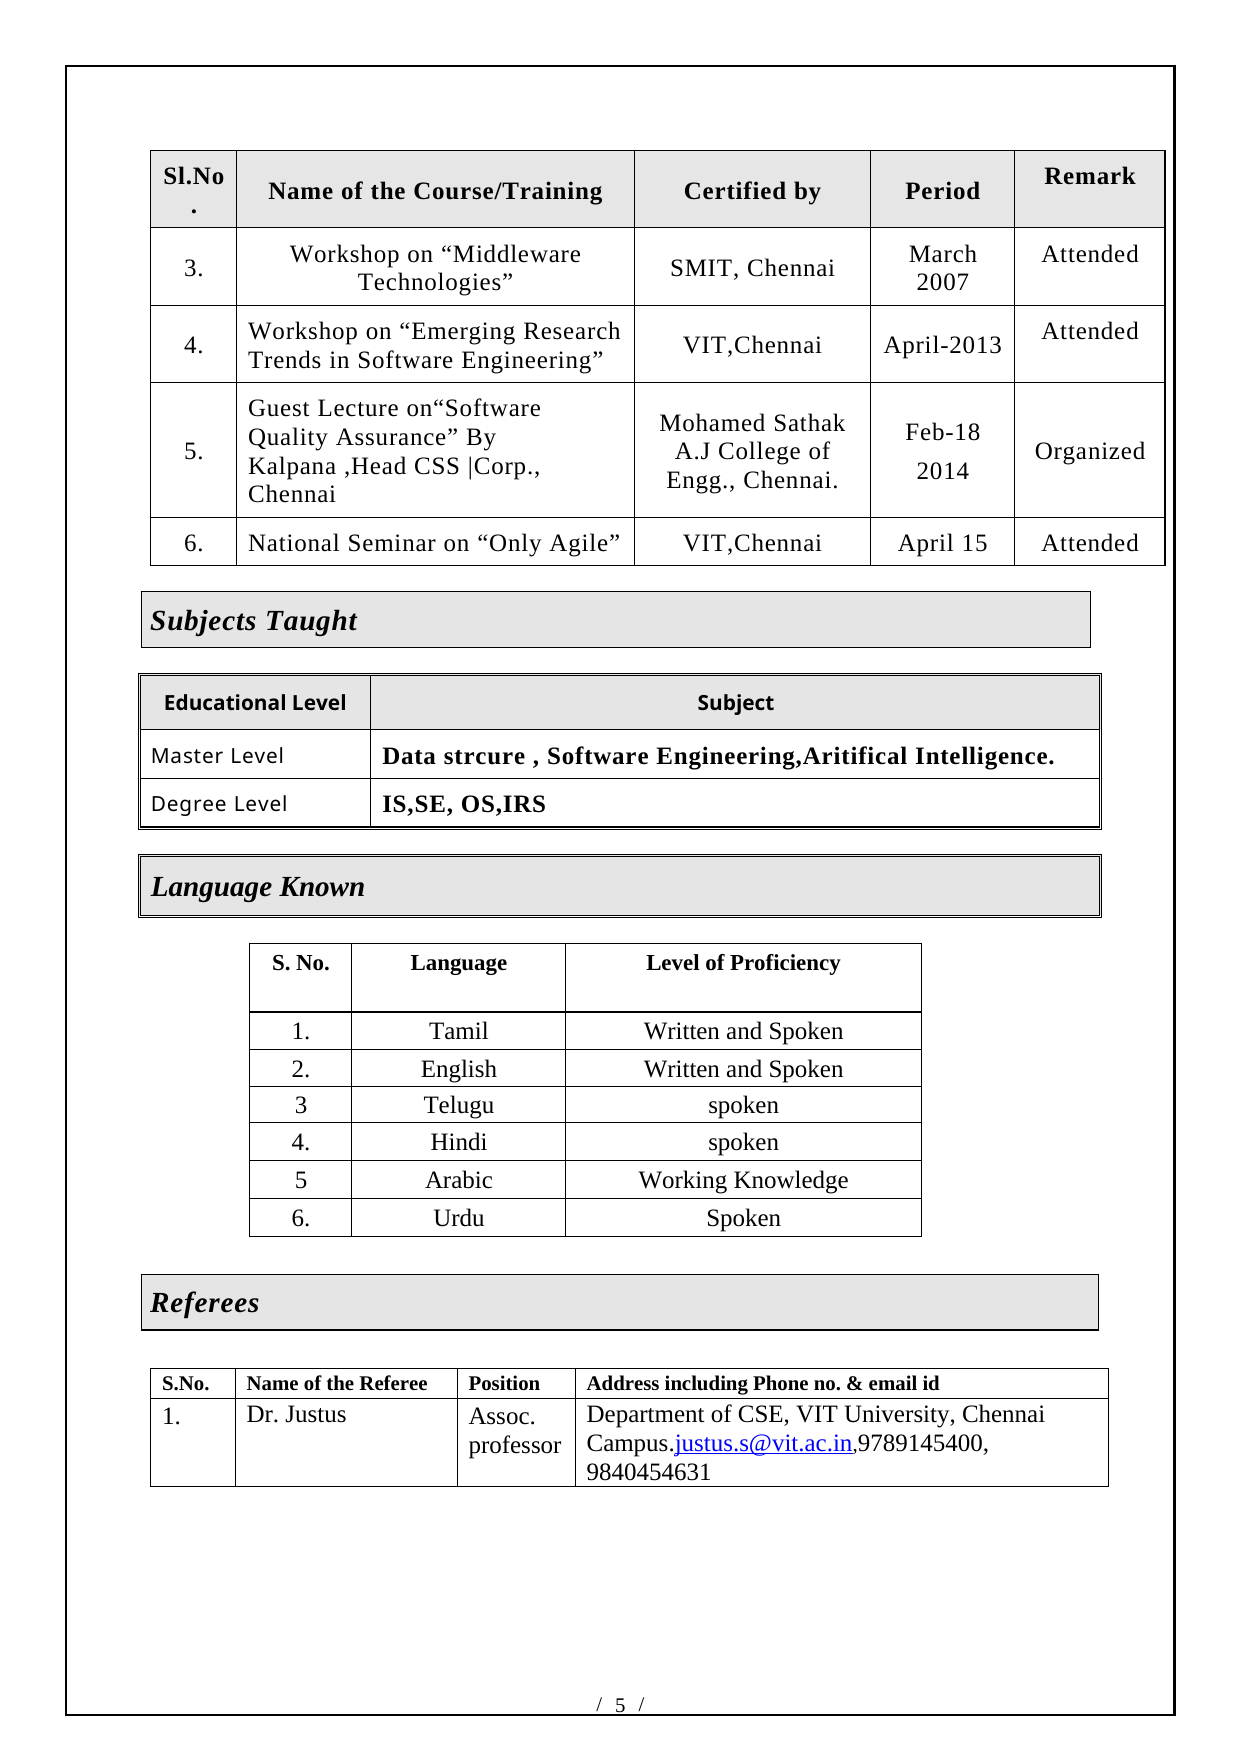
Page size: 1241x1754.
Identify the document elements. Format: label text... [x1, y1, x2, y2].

table_cell Department of CSE, VIT University, Chennai Campus.justus.s@vit.ac.in,9789145400, 9840454631 [576, 1399, 1108, 1486]
table_cell Degree Level [141, 779, 370, 826]
table_cell April 15 [871, 518, 1014, 565]
table_header Educational Level [141, 676, 370, 729]
subtitle Referees [142, 1275, 1098, 1329]
table_header Certified by [635, 151, 870, 227]
table_header Sl.No. [151, 151, 236, 227]
table_header Language Known [141, 857, 1099, 915]
table_header Period [871, 151, 1014, 227]
table_cell Workshop on “Emerging Research Trends in Software Engineering” [237, 306, 634, 382]
table_cell spoken [566, 1087, 921, 1122]
table_cell spoken [566, 1123, 921, 1160]
table_cell VIT,Chennai [635, 518, 870, 565]
table_header S.No. [151, 1369, 235, 1398]
table_cell 6. [250, 1199, 351, 1236]
table_cell Feb-18 2014 [871, 383, 1014, 517]
table_cell 3. [151, 228, 236, 304]
table_cell VIT,Chennai [635, 306, 870, 382]
table_header Address including Phone no. & email id [576, 1369, 1108, 1398]
table_cell Attended [1015, 518, 1164, 565]
table_cell Arabic [352, 1161, 565, 1198]
table_cell Assoc. professor [458, 1399, 575, 1486]
table_cell Written and Spoken [566, 1013, 921, 1049]
table_cell IS,SE, OS,IRS [371, 779, 1099, 826]
table_cell 3 [250, 1087, 351, 1122]
table_header Position [458, 1369, 575, 1398]
table_cell 4. [250, 1123, 351, 1160]
table_cell 4. [151, 306, 236, 382]
table_cell English [352, 1050, 565, 1086]
table_cell Telugu [352, 1087, 565, 1122]
table_cell Written and Spoken [566, 1050, 921, 1086]
table_cell Attended [1015, 228, 1164, 304]
table_cell SMIT, Chennai [635, 228, 870, 304]
table_cell Data strcure , Software Engineering,Aritifical Intelligence. [371, 730, 1099, 778]
table_cell Urdu [352, 1199, 565, 1236]
table_header S. No. [250, 944, 351, 1011]
table_cell Dr. Justus [236, 1399, 457, 1486]
table_cell 2. [250, 1050, 351, 1086]
table_header Name of the Referee [236, 1369, 457, 1398]
table_cell 1. [250, 1013, 351, 1049]
table_cell March 2007 [871, 228, 1014, 304]
table_header Language [352, 944, 565, 1011]
table_header Remark [1015, 151, 1164, 227]
table_cell National Seminar on “Only Agile” [237, 518, 634, 565]
table_cell Spoken [566, 1199, 921, 1236]
table_cell 5 [250, 1161, 351, 1198]
table_header Name of the Course/Training [237, 151, 634, 227]
table_cell Attended [1015, 306, 1164, 382]
table_cell April-2013 [871, 306, 1014, 382]
table_cell Master Level [141, 730, 370, 778]
table_cell Guest Lecture on“Software Quality Assurance” By Kalpana ,Head CSS |Corp., Chennai [237, 383, 634, 517]
table_cell Tamil [352, 1013, 565, 1049]
table_cell Workshop on “Middleware Technologies” [237, 228, 634, 304]
table_cell Mohamed Sathak A.J College of Engg., Chennai. [635, 383, 870, 517]
table_cell Working Knowledge [566, 1161, 921, 1198]
table_header Subject [371, 676, 1099, 729]
subtitle Subjects Taught [142, 592, 1090, 647]
table_cell 5. [151, 383, 236, 517]
table_cell 6. [151, 518, 236, 565]
table_cell Organized [1015, 383, 1164, 517]
table_cell 1. [151, 1399, 235, 1486]
table_header Level of Proficiency [566, 944, 921, 1011]
table_cell Hindi [352, 1123, 565, 1160]
